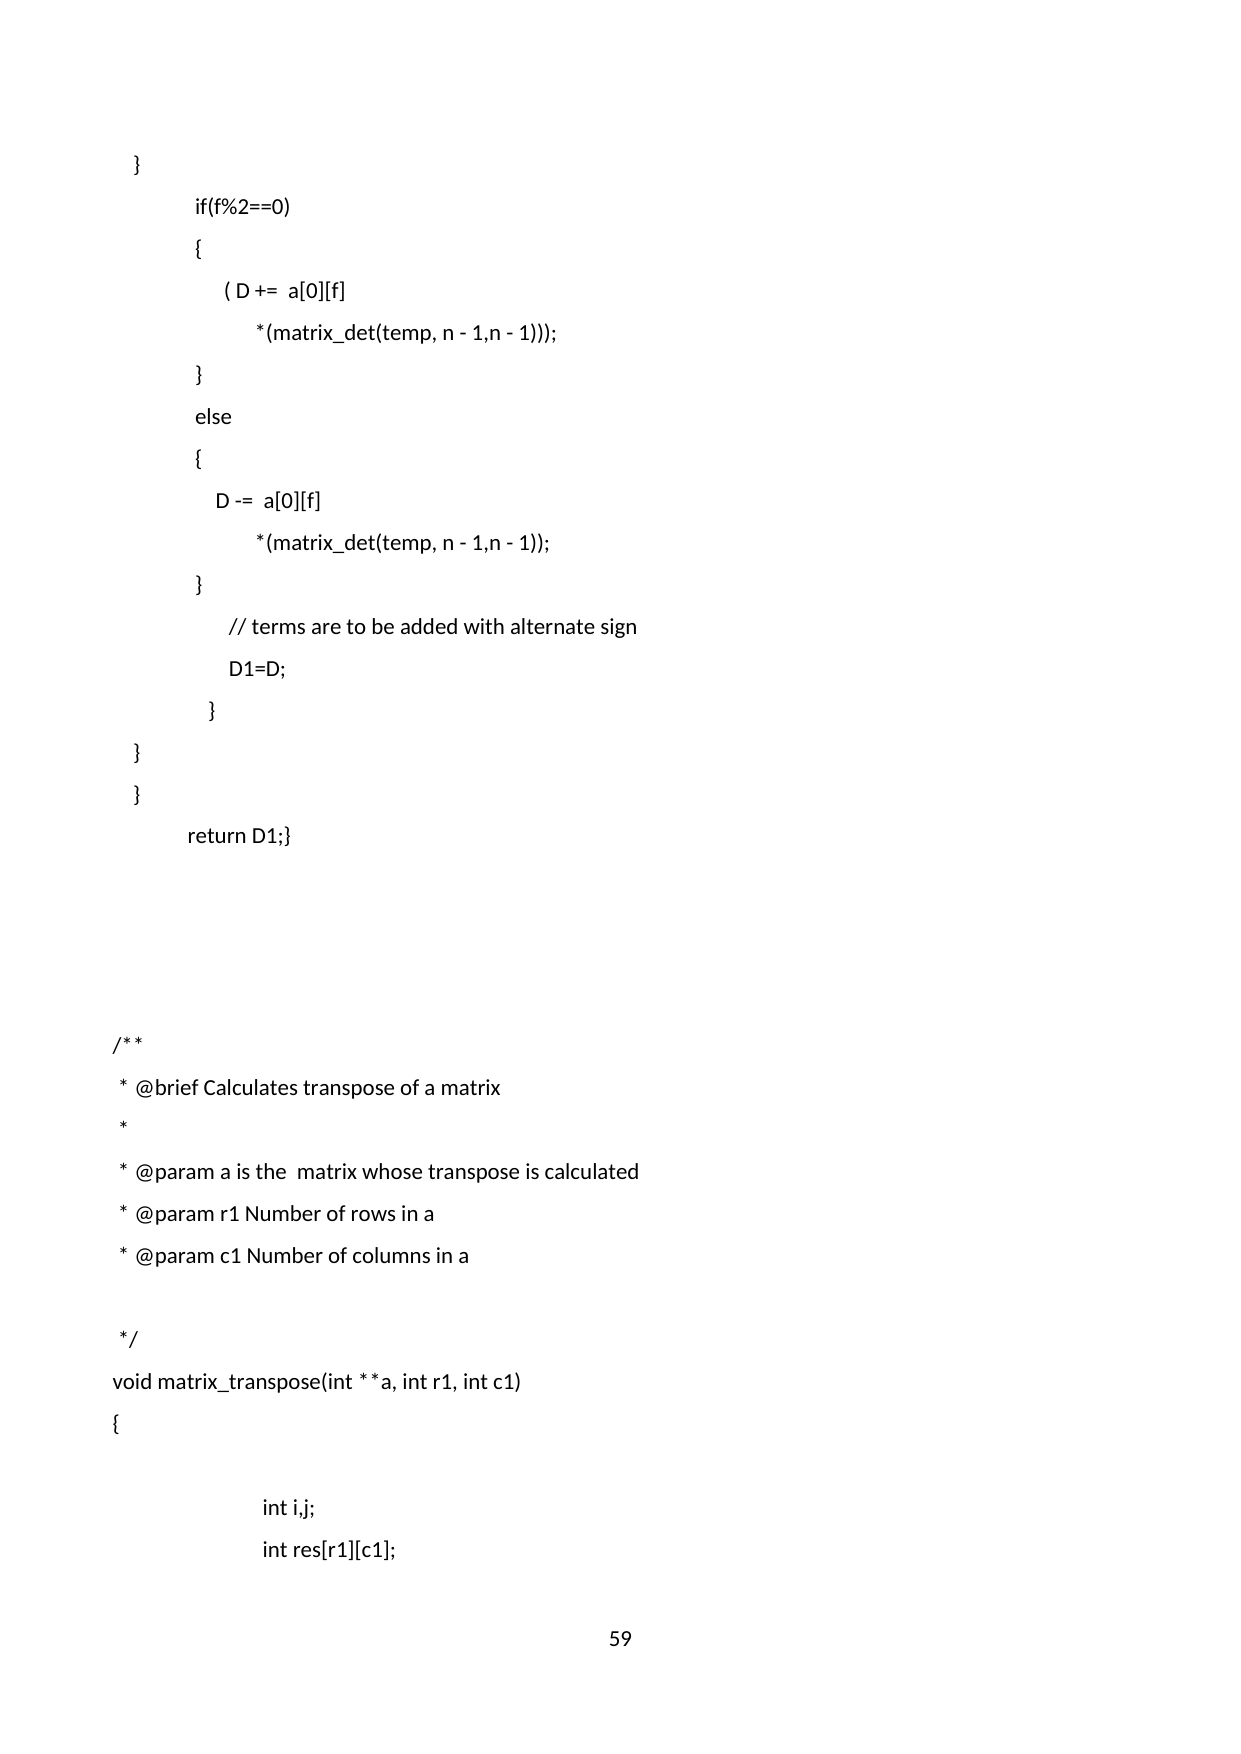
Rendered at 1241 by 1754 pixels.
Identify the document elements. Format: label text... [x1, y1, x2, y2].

text } [112, 780, 1128, 808]
text * @param c1 Number of columns in a [112, 1241, 1128, 1269]
text D1=D; [112, 654, 1128, 682]
text // terms are to be added with alternate sign [112, 612, 1128, 640]
text { [112, 1409, 1128, 1437]
text void matrix_transpose(int **a, int r1, int c1) [112, 1367, 1128, 1395]
text } [112, 360, 1128, 388]
text { [112, 234, 1128, 262]
text } [112, 738, 1128, 766]
text *(matrix_det(temp, n - 1,n - 1))); [112, 318, 1128, 346]
text int res[r1][c1]; [112, 1535, 1128, 1563]
text int i,j; [112, 1493, 1128, 1521]
text else [112, 402, 1128, 430]
text D -= a[0][f] [112, 486, 1128, 514]
text * [112, 1116, 1128, 1143]
text } [112, 570, 1128, 598]
text *(matrix_det(temp, n - 1,n - 1)); [112, 528, 1128, 556]
text * @param r1 Number of rows in a [112, 1199, 1128, 1227]
text */ [112, 1325, 1128, 1353]
text if(f%2==0) [112, 192, 1128, 220]
text } [112, 696, 1128, 724]
text { [112, 444, 1128, 472]
text } [112, 150, 1128, 178]
text * @brief Calculates transpose of a matrix [112, 1073, 1128, 1102]
text * @param a is the matrix whose transpose is calculated [112, 1157, 1128, 1186]
text /** [112, 1032, 1128, 1059]
text ( D += a[0][f] [112, 276, 1128, 304]
text return D1;} [112, 822, 1128, 850]
